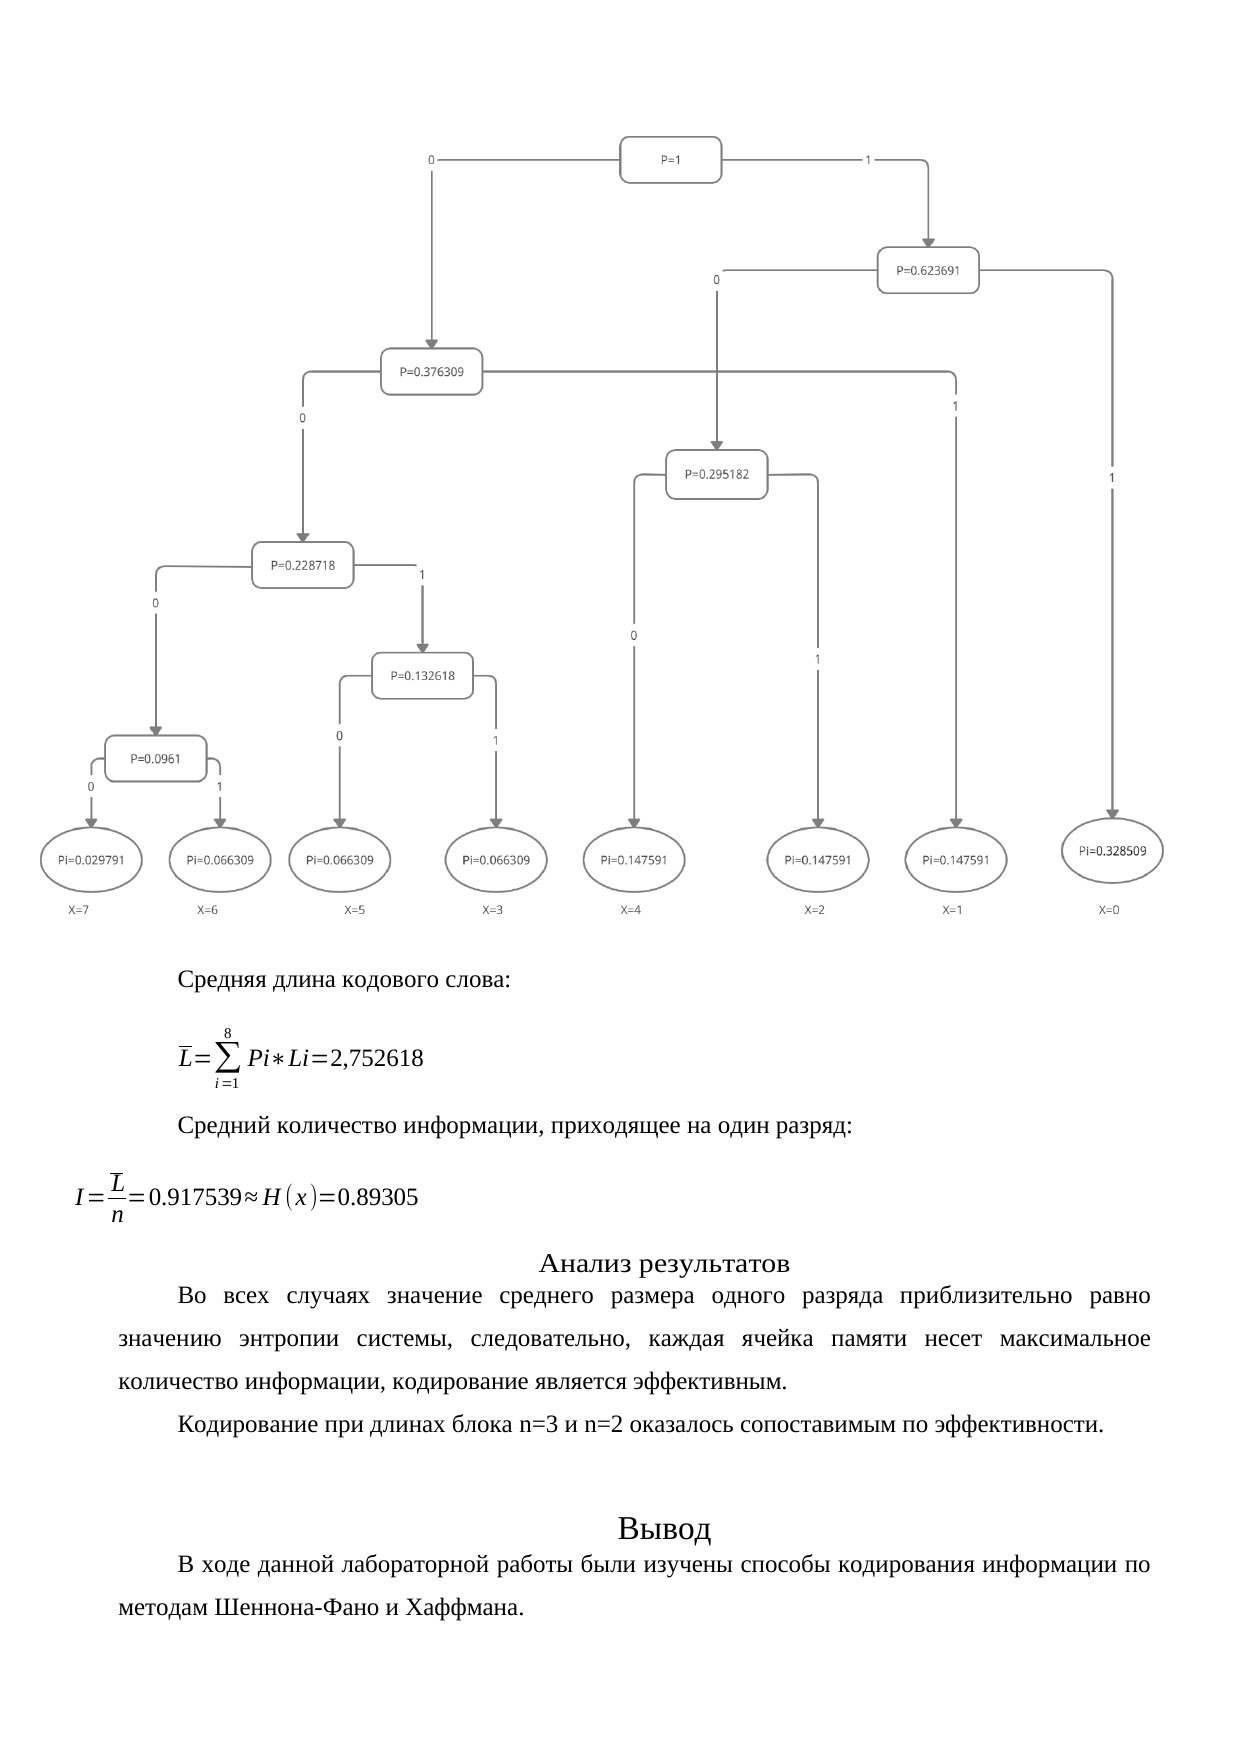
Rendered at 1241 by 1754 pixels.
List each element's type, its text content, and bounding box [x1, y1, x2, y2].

subtitle Анализ результатов [177, 1247, 1152, 1278]
text Средняя длина кодового слова: [133, 964, 1152, 993]
text Средний количество информации, приходящее на один разряд: [177, 1110, 1152, 1139]
text В ходе данной лабораторной работы были изучены способы кодирования информации по методам Шеннона-Фано и Хаффмана. [118, 1549, 1152, 1621]
text Во всех случаях значение среднего размера одного разряда приблизительно равно значению энтропии системы, следовательно, каждая ячейка памяти несет максимальное количество информации, кодирование является эффективным. [118, 1280, 1152, 1395]
text Кодирование при длинах блока n=3 и n=2 оказалось сопоставимым по эффективности. [118, 1409, 1152, 1438]
subtitle Вывод [177, 1508, 1152, 1546]
picture [22, 118, 1218, 947]
